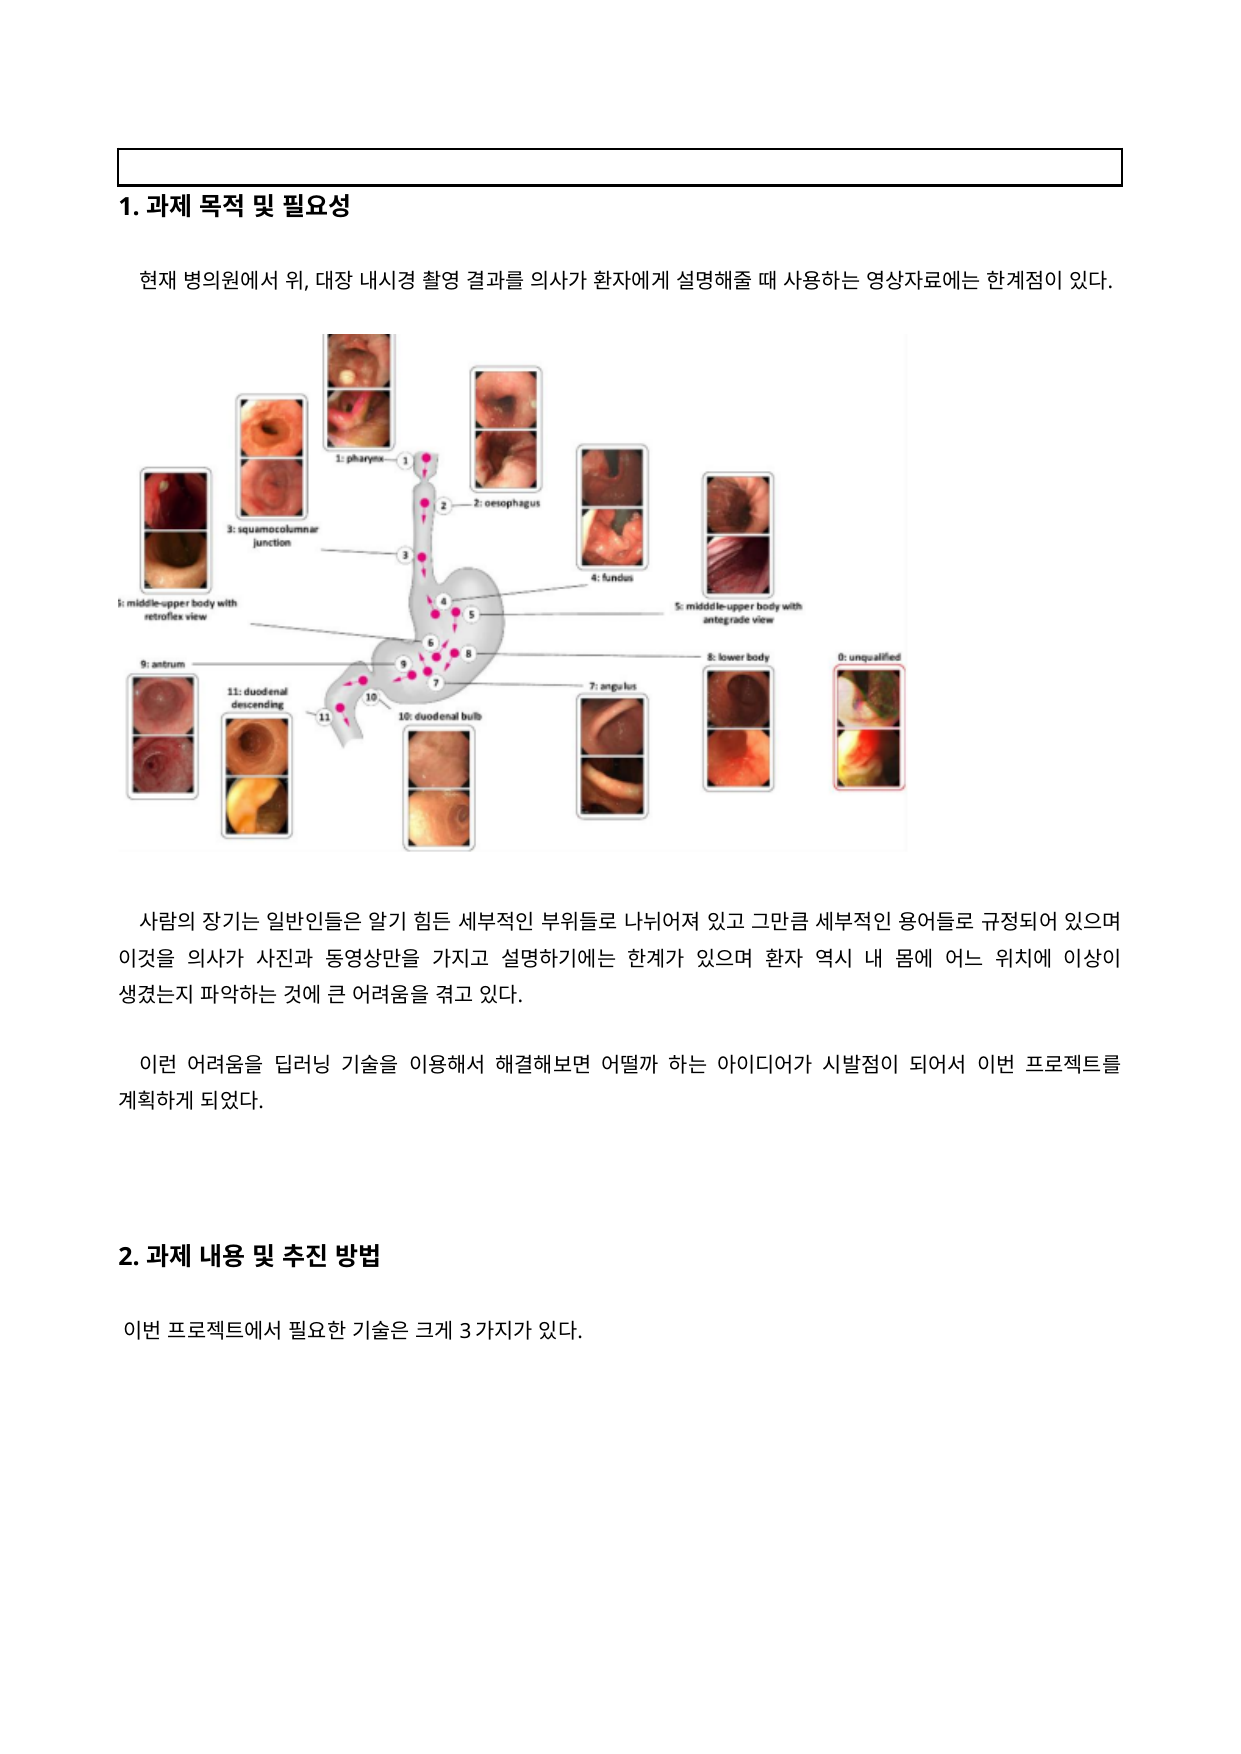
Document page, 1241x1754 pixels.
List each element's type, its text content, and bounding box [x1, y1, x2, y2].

text 1. 과제 목적 및 필요성 [118, 187, 1122, 223]
text 이번 프로젝트에서 필요한 기술은 크게 3가지가 있다. [118, 1314, 1122, 1344]
text 사람의 장기는 일반인들은 알기 힘든 세부적인 부위들로 나뉘어져 있고 그만큼 세부적인 용어들로 규정되어 있으며 이것을 의사가 사진과 동영상만을 가지고 설명하기에는 한계가 있으며 환자 역시 내 몸에 어느 위치에 이상이 생겼는지 파악하는 것에 큰 어려움을 겪고 있다. [118, 906, 1122, 1008]
text 2. 과제 내용 및 추진 방법 [118, 1237, 1122, 1273]
text 이런 어려움을 딥러닝 기술을 이용해서 해결해보면 어떨까 하는 아이디어가 시발점이 되어서 이번 프로젝트를 계획하게 되었다. [118, 1048, 1122, 1115]
text 현재 병의원에서 위, 대장 내시경 촬영 결과를 의사가 환자에게 설명해줄 때 사용하는 영상자료에는 한계점이 있다. [118, 264, 1122, 294]
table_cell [119, 150, 1121, 184]
picture [118, 334, 931, 866]
